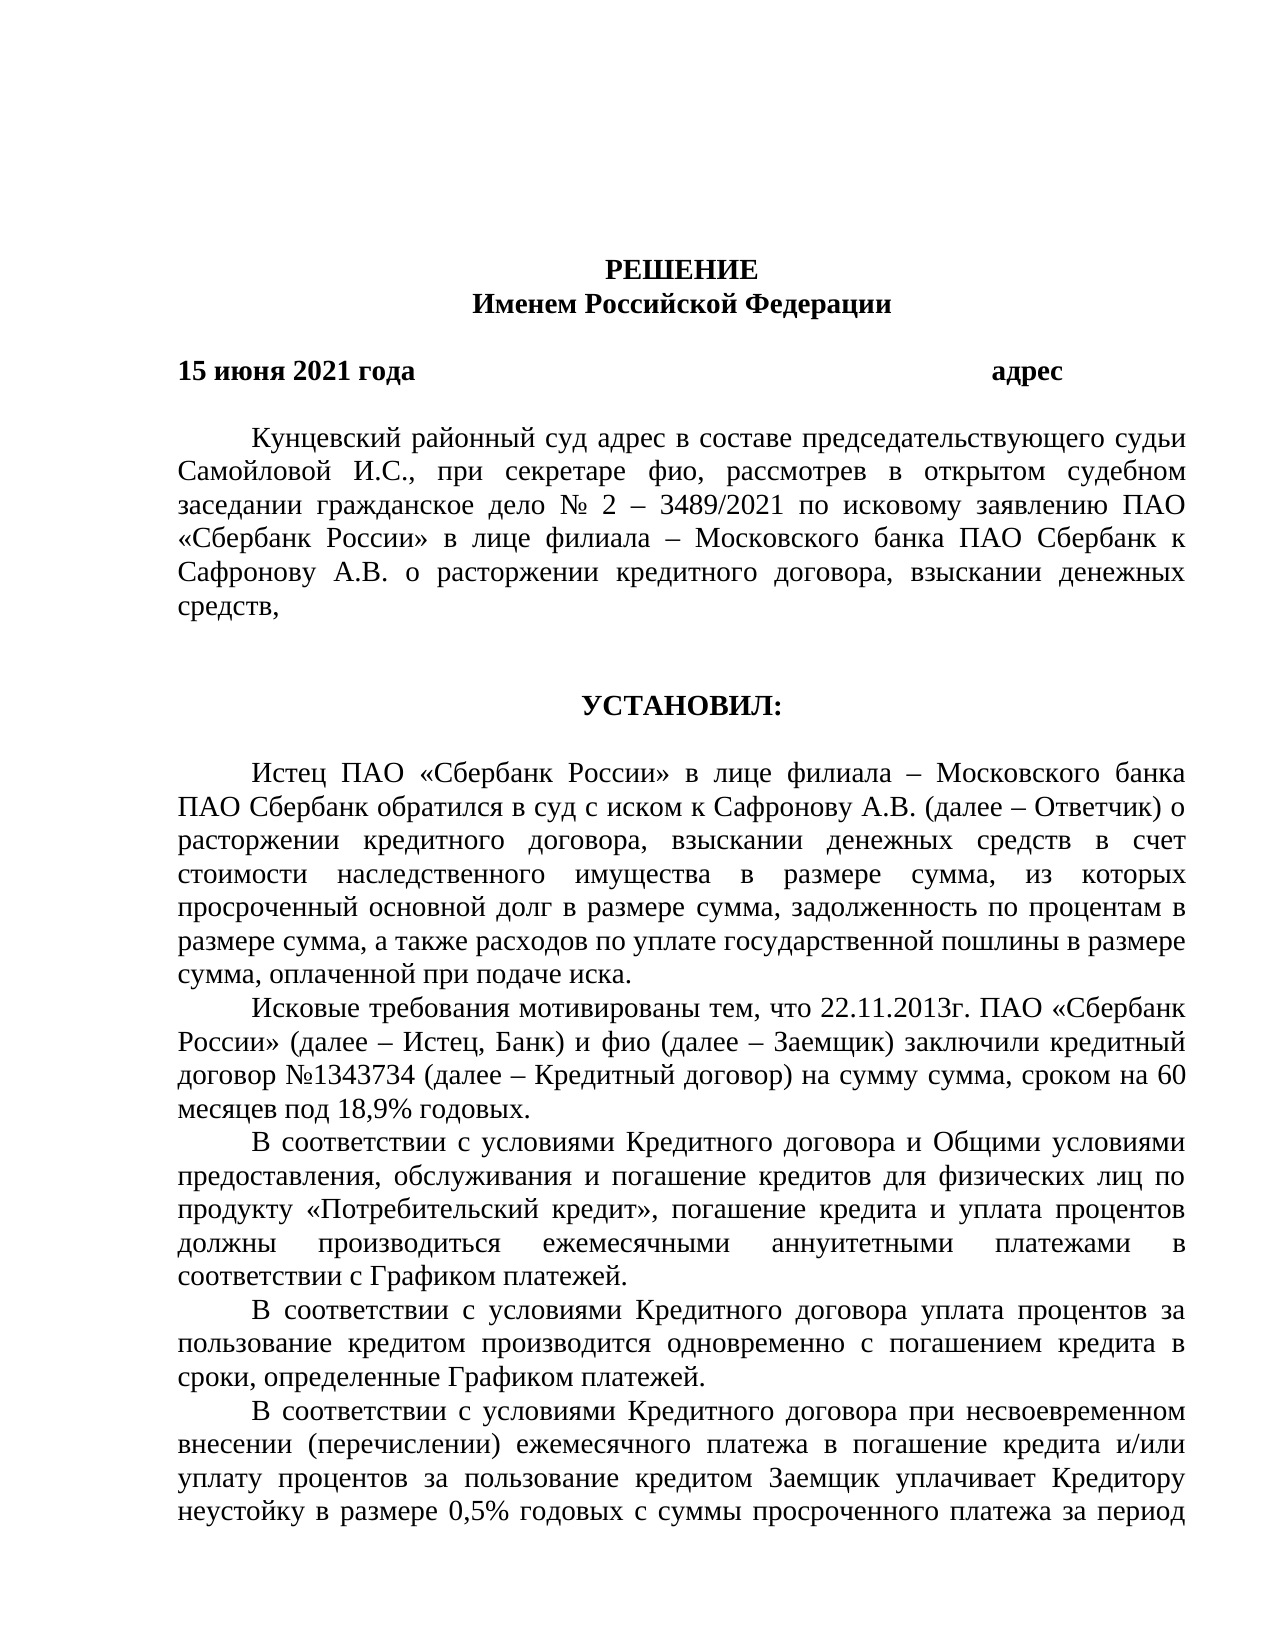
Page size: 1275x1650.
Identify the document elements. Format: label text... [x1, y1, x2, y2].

text УСТАНОВИЛ: [177, 688, 1186, 722]
text Кунцевский районный суд адрес в составе председательствующего судьи Самойловой И.С., при секретаре фио, рассмотрев в открытом судебном заседании гражданское дело № 2 – 3489/2021 по исковому заявлению ПАО «Сбербанк России» в лице филиала – Московского банка ПАО Сбербанк к Сафронову А.В. о расторжении кредитного договора, взыскании денежных средств, [177, 420, 1186, 621]
text В соответствии с условиями Кредитного договора и Общими условиями предоставления, обслуживания и погашение кредитов для физических лиц по продукту «Потребительский кредит», погашение кредита и уплата процентов должны производиться ежемесячными аннуитетными платежами в соответствии с Графиком платежей. [177, 1124, 1186, 1292]
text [177, 1393, 1186, 1527]
text Исковые требования мотивированы тем, что 22.11.2013г. ПАО «Сбербанк России» (далее – Истец, Банк) и фио (далее – Заемщик) заключили кредитный договор №1343734 (далее – Кредитный договор) на сумму сумма, сроком на 60 месяцев под 18,9% годовых. [177, 990, 1186, 1124]
text 15 июня 2021 года адрес [177, 353, 1186, 386]
text В соответствии с условиями Кредитного договора уплата процентов за пользование кредитом производится одновременно с погашением кредита в сроки, определенные Графиком платежей. [177, 1292, 1186, 1393]
text Именем Российской Федерации [177, 286, 1186, 319]
text РЕШЕНИЕ [177, 252, 1186, 286]
text Истец ПАО «Сбербанк России» в лице филиала – Московского банка ПАО Сбербанк обратился в суд с иском к Сафронову А.В. (далее – Ответчик) о расторжении кредитного договора, взыскании денежных средств в счет стоимости наследственного имущества в размере сумма, из которых просроченный основной долг в размере сумма, задолженность по процентам в размере сумма, а также расходов по уплате государственной пошлины в размере сумма, оплаченной при подаче иска. [177, 755, 1186, 990]
